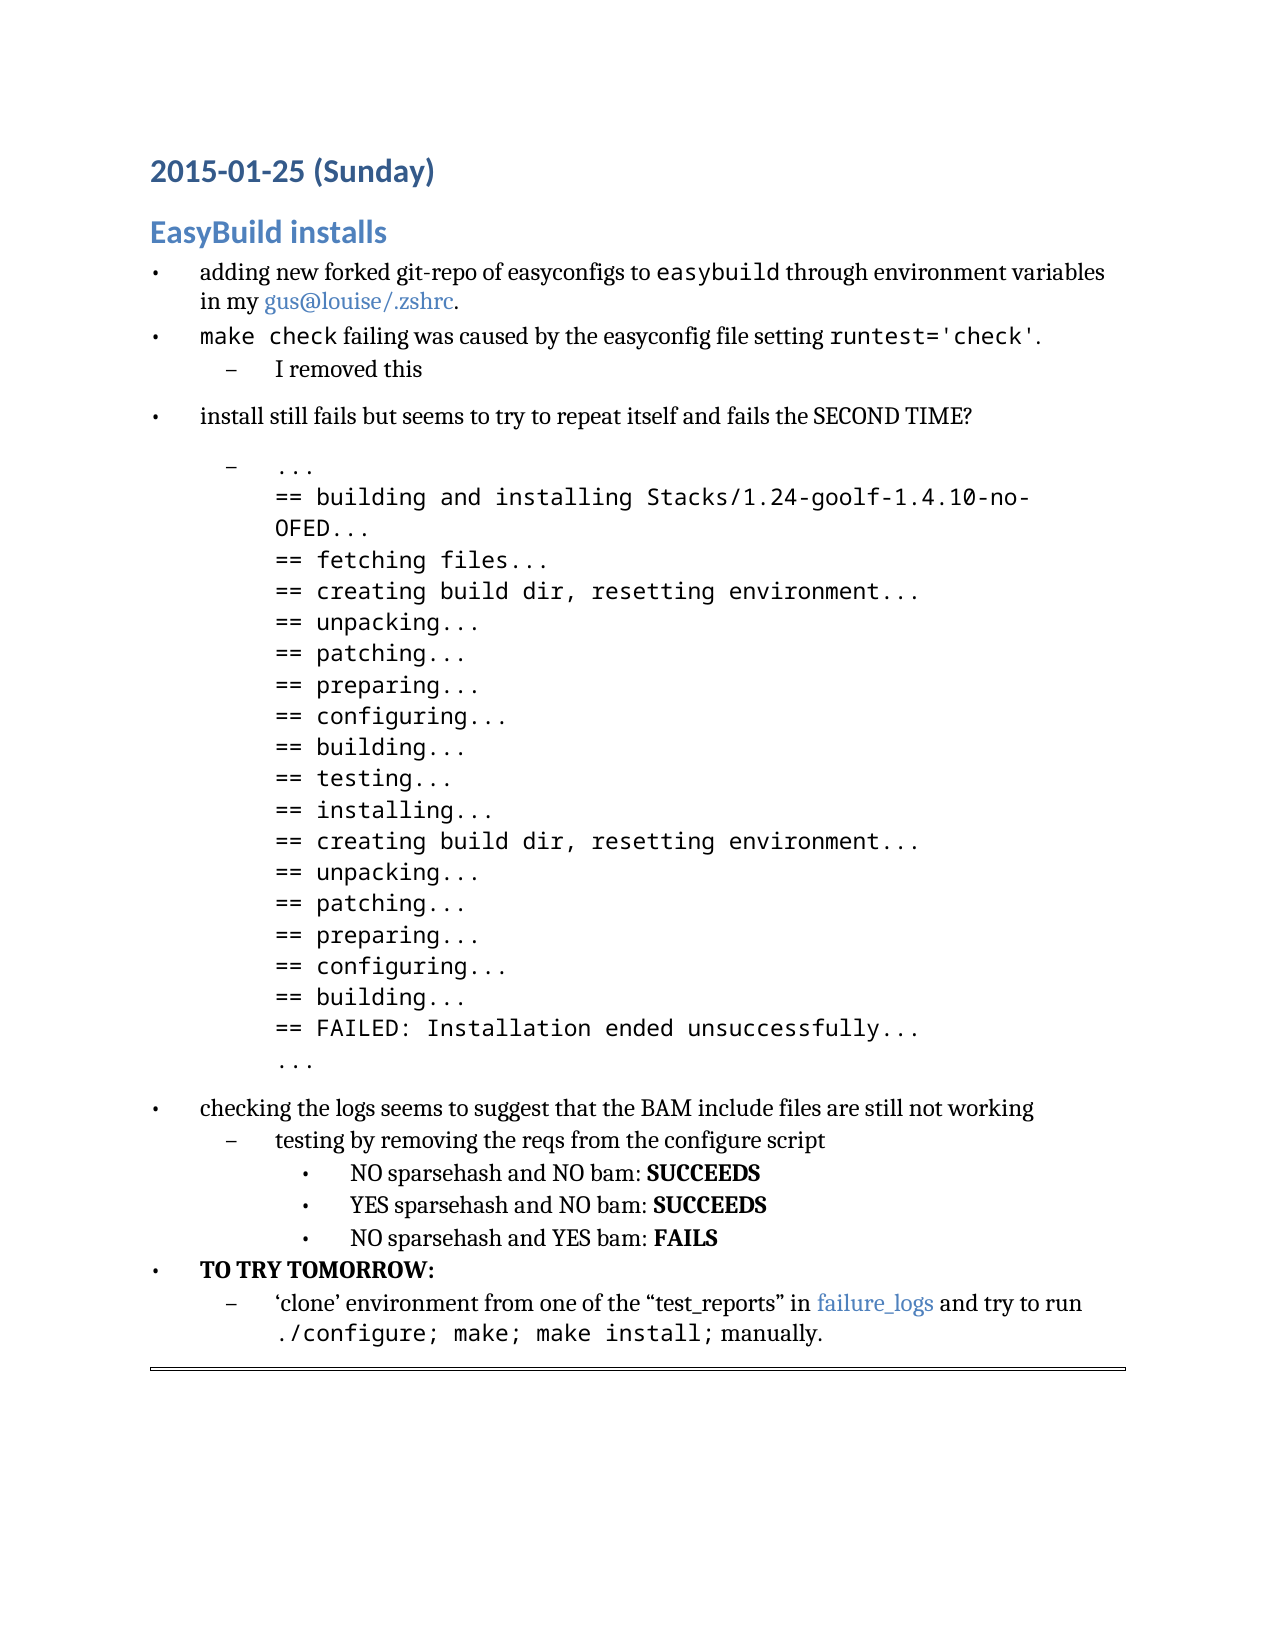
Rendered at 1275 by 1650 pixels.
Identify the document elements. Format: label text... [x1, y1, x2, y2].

list ‘clone’ environment from one of the “test_reports” in failure_logs and try to run ./configure; make; make install; manually. [225, 1288, 1125, 1348]
list install still fails but seems to try to repeat itself and fails the SECOND TIME? [150, 402, 1125, 431]
list NO sparsehash and YES bam: FAILS [300, 1223, 1125, 1252]
subtitle EasyBuild installs [150, 212, 1125, 252]
list ... == building and installing Stacks/1.24-goolf-1.4.10-no-OFED... == fetching files... == creating build dir, resetting environment... == unpacking... == patching... == preparing... == configuring... == building... == testing... == installing... == creating build dir, resetting environment... == unpacking... == patching... == preparing... == configuring... == building... == FAILED: Installation ended unsuccessfully... ... [225, 450, 1125, 1075]
list NO sparsehash and NO bam: SUCCEEDS [300, 1158, 1125, 1187]
list checking the logs seems to suggest that the BAM include files are still not working [150, 1093, 1125, 1122]
list testing by removing the reqs from the configure script [225, 1126, 1125, 1155]
list YES sparsehash and NO bam: SUCCEEDS [300, 1191, 1125, 1220]
subtitle 2015-01-25 (Sunday) [150, 150, 1125, 191]
list adding new forked git-repo of easyconfigs to easybuild through environment variables in my gus@louise/.zshrc. [150, 256, 1125, 316]
list I removed this [225, 355, 1125, 383]
list make check failing was caused by the easyconfig file setting runtest='check'. [150, 320, 1125, 351]
list TO TRY TOMORROW: [150, 1256, 1125, 1285]
